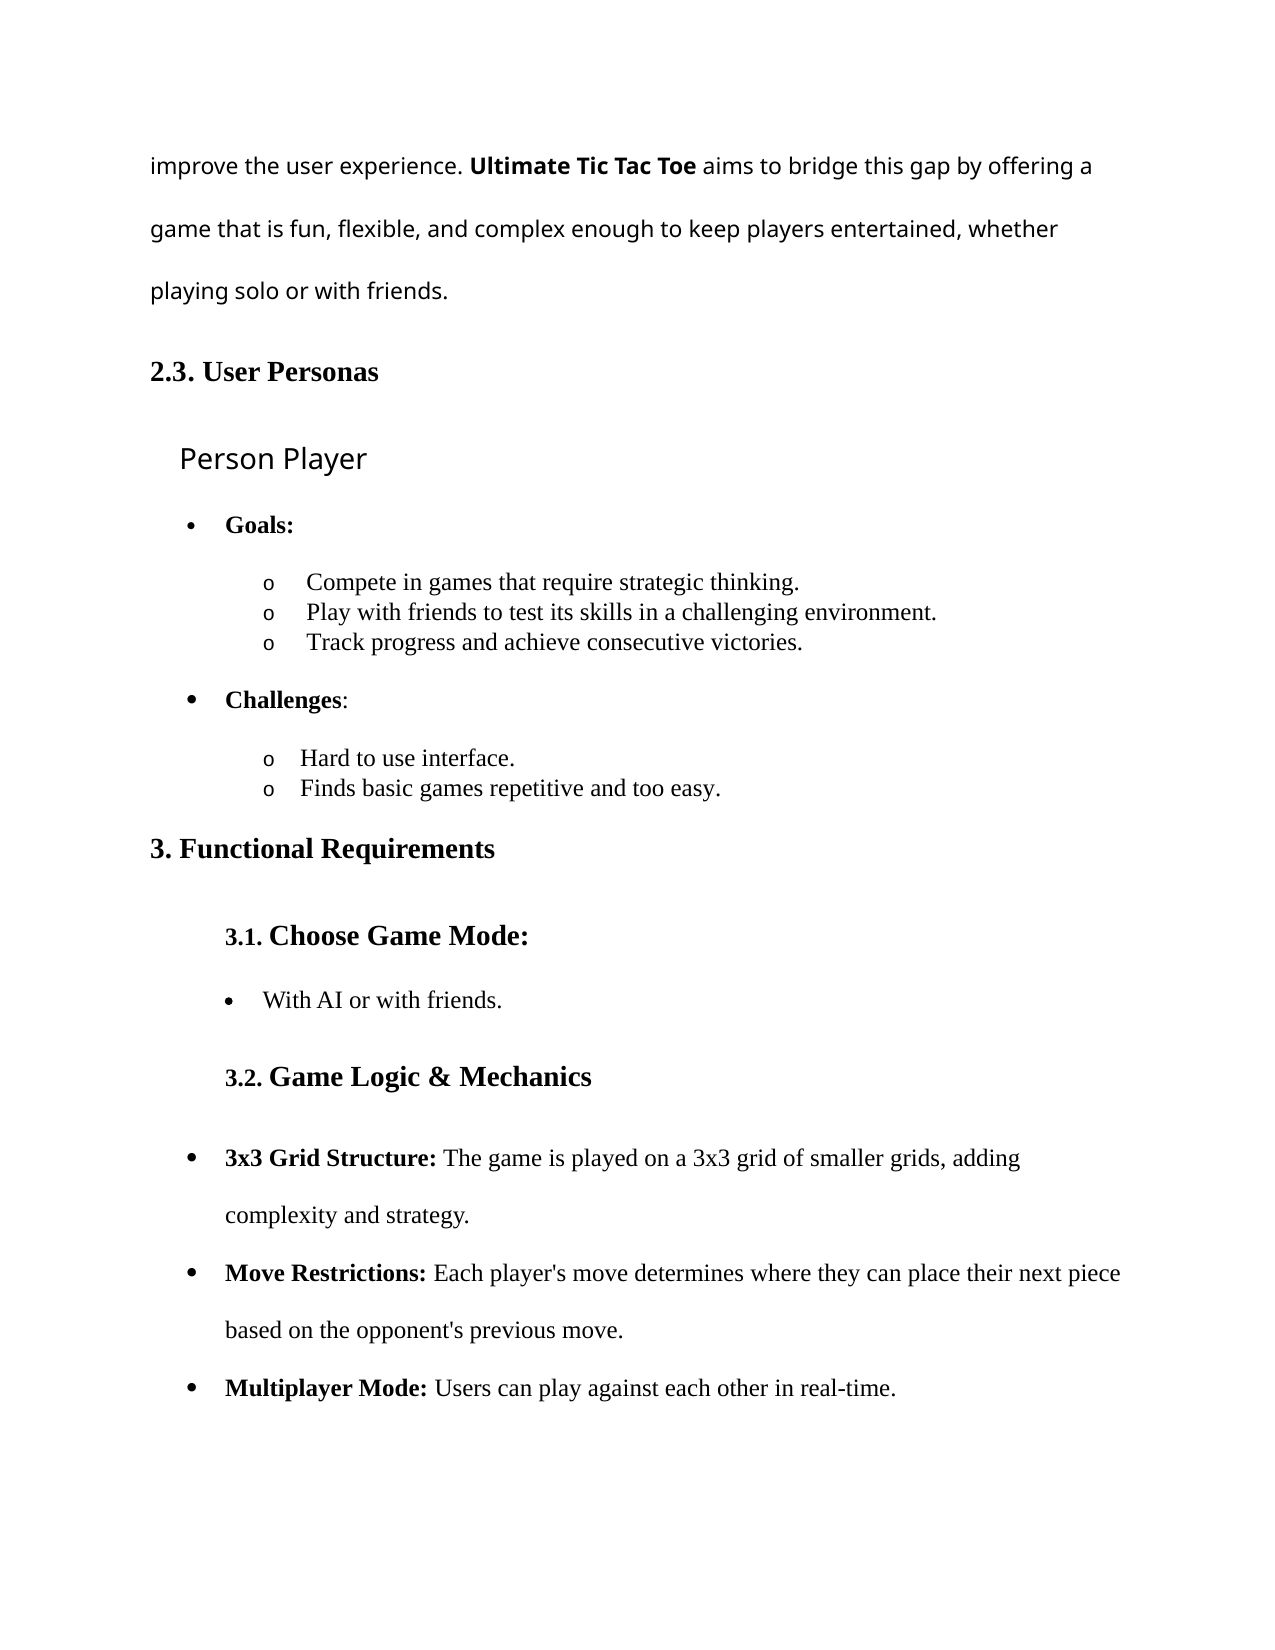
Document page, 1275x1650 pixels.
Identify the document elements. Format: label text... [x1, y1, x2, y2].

list Move Restrictions: Each player's move determines where they can place their next piece based on the opponent's previous move. [187, 1258, 1125, 1344]
text Person Player [150, 438, 1125, 478]
list 3x3 Grid Structure: The game is played on a 3x3 grid of smaller grids, adding complexity and strategy. [187, 1143, 1125, 1229]
list . User Personas [150, 354, 1125, 388]
text 3. Functional Requirements [150, 832, 1125, 865]
list Track progress and achieve consecutive victories. [262, 627, 1125, 656]
list Goals: [187, 510, 1125, 539]
list Challenges: [187, 685, 1125, 714]
list Multiplayer Mode: Users can play against each other in real-time. [187, 1373, 1125, 1402]
list Play with friends to test its skills in a challenging environment. [262, 597, 1125, 627]
list Hard to use interface. [262, 743, 1125, 773]
list Compete in games that require strategic thinking. [262, 567, 1125, 597]
list 3.1. Choose Game Mode: [225, 918, 1125, 952]
text 3.2. Game Logic & Mechanics [225, 1059, 1125, 1093]
list With AI or with friends. [225, 985, 1125, 1014]
list Finds basic games repetitive and too easy. [262, 773, 1125, 802]
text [150, 150, 1125, 306]
